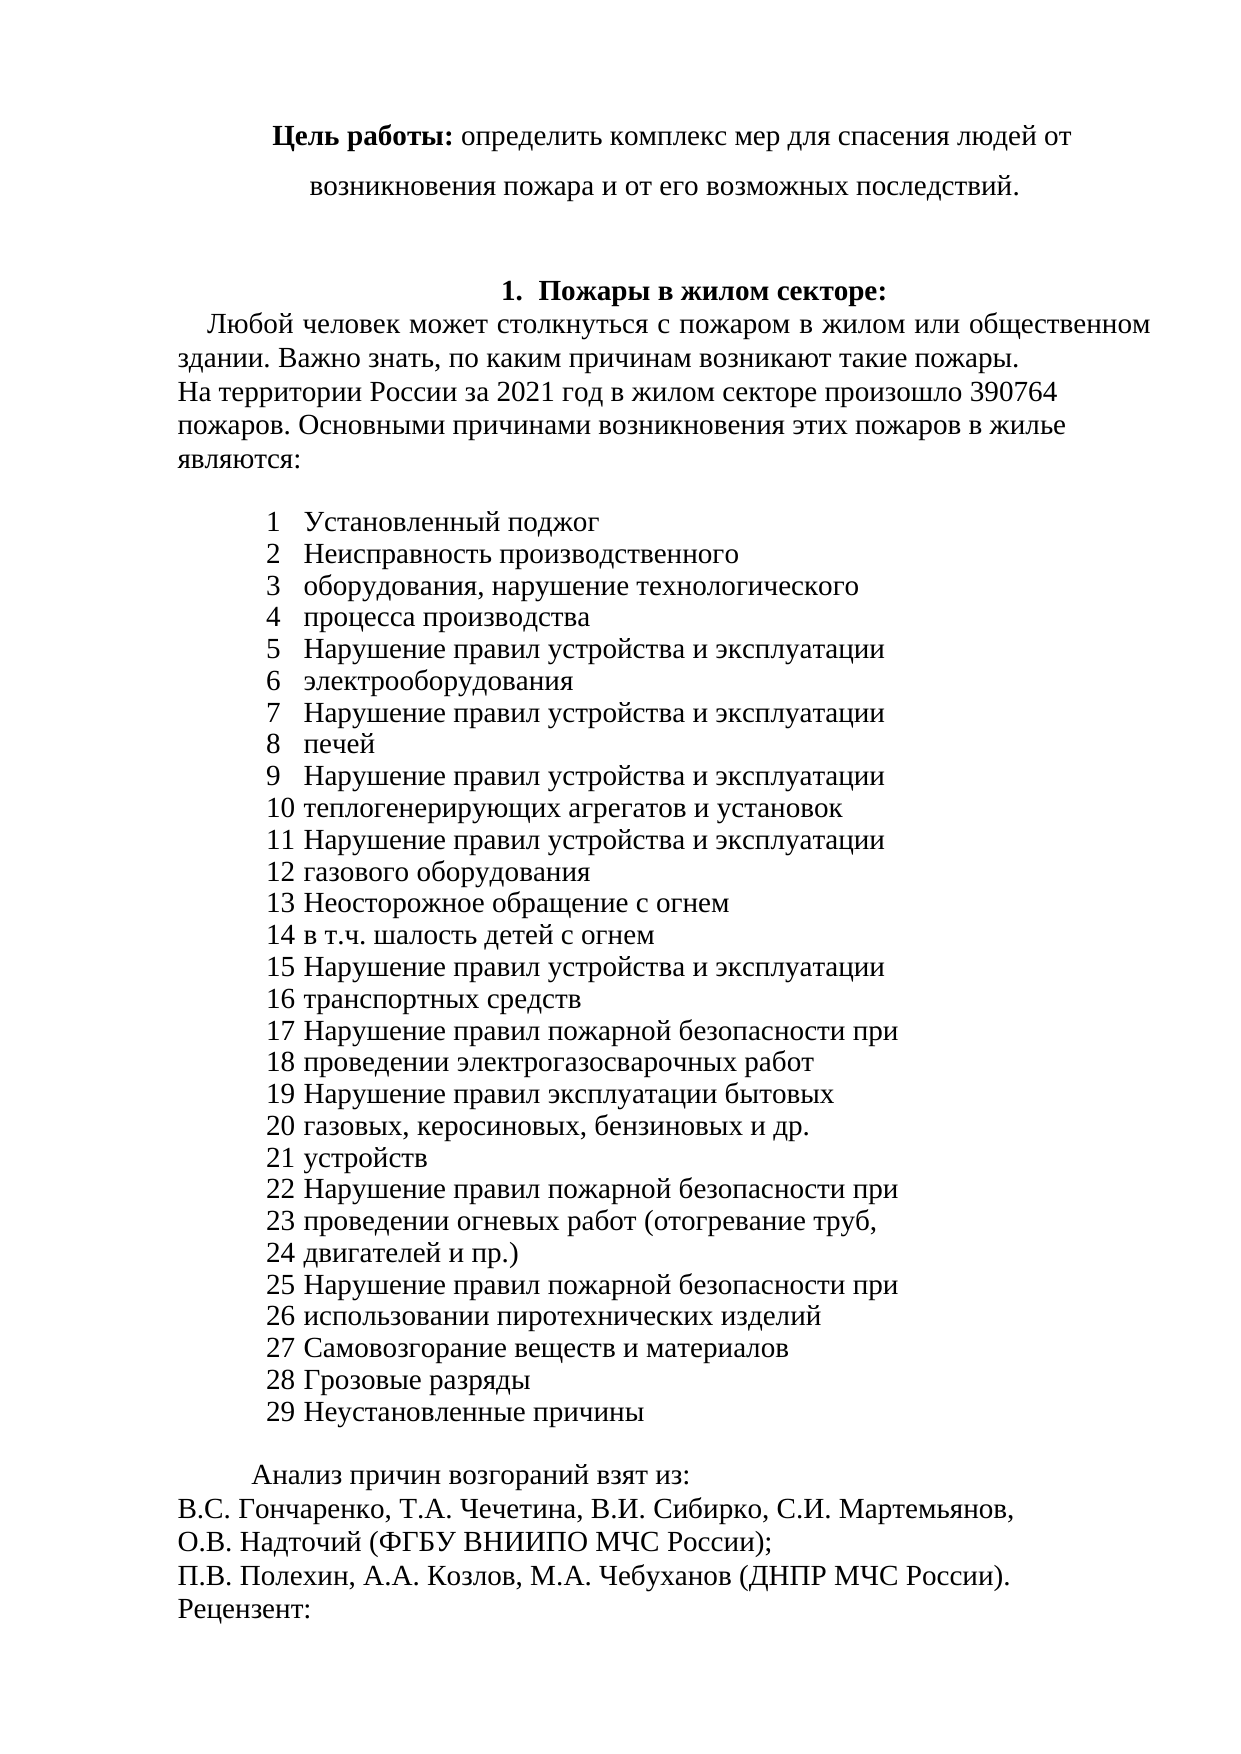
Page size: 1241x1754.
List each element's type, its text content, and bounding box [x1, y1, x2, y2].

list газовых, керосиновых, бензиновых и др. [266, 1110, 1152, 1142]
list Нарушение правил устройства и эксплуатации [266, 824, 1152, 856]
text О.В. Надточий (ФГБУ ВНИИПО МЧС России); [177, 1524, 1152, 1558]
list Нарушение правил пожарной безопасности при [266, 1014, 1152, 1046]
list транспортных средств [266, 983, 1152, 1014]
list Нарушение правил устройства и эксплуатации [266, 697, 1152, 728]
list оборудования, нарушение технологического [266, 570, 1152, 601]
list Грозовые разряды [266, 1364, 1152, 1396]
text На территории России за 2021 год в жилом секторе произошло 390764 пожаров. Основными причинами возникновения этих пожаров в жилье являются: [177, 374, 1152, 474]
list использовании пиротехнических изделий [266, 1300, 1152, 1332]
list в т.ч. шалость детей с огнем [266, 919, 1152, 951]
list Неосторожное обращение с огнем [266, 887, 1152, 919]
list печей [266, 728, 1152, 760]
list Пожары в жилом секторе: [236, 273, 1152, 307]
list Нарушение правил пожарной безопасности при [266, 1269, 1152, 1300]
list электрооборудования [266, 665, 1152, 697]
text В.С. Гончаренко, Т.А. Чечетина, В.И. Сибирко, С.И. Мартемьянов, [177, 1491, 1152, 1524]
list газового оборудования [266, 856, 1152, 887]
list Нарушение правил устройства и эксплуатации [266, 760, 1152, 792]
text П.В. Полехин, А.А. Козлов, М.А. Чебуханов (ДНПР МЧС России). [177, 1558, 1152, 1592]
list теплогенерирующих агрегатов и установок [266, 792, 1152, 824]
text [177, 118, 1152, 202]
list Установленный поджог [266, 506, 1152, 538]
text Анализ причин возгораний взят из: [177, 1459, 1152, 1491]
list Нарушение правил устройства и эксплуатации [266, 951, 1152, 983]
list Нарушение правил устройства и эксплуатации [266, 633, 1152, 665]
list Нарушение правил эксплуатации бытовых [266, 1078, 1152, 1110]
list устройств [266, 1142, 1152, 1173]
list Неустановленные причины [266, 1396, 1152, 1427]
list двигателей и пр.) [266, 1237, 1152, 1269]
list проведении электрогазосварочных работ [266, 1046, 1152, 1078]
text Рецензент: [177, 1592, 1152, 1625]
list проведении огневых работ (отогревание труб, [266, 1205, 1152, 1237]
text Любой человек может столкнуться с пожаром в жилом или общественном здании. Важно знать, по каким причинам возникают такие пожары. [177, 307, 1152, 374]
list Нарушение правил пожарной безопасности при [266, 1173, 1152, 1205]
list Неисправность производственного [266, 538, 1152, 570]
list процесса производства [266, 601, 1152, 633]
list Самовозгорание веществ и материалов [266, 1332, 1152, 1364]
